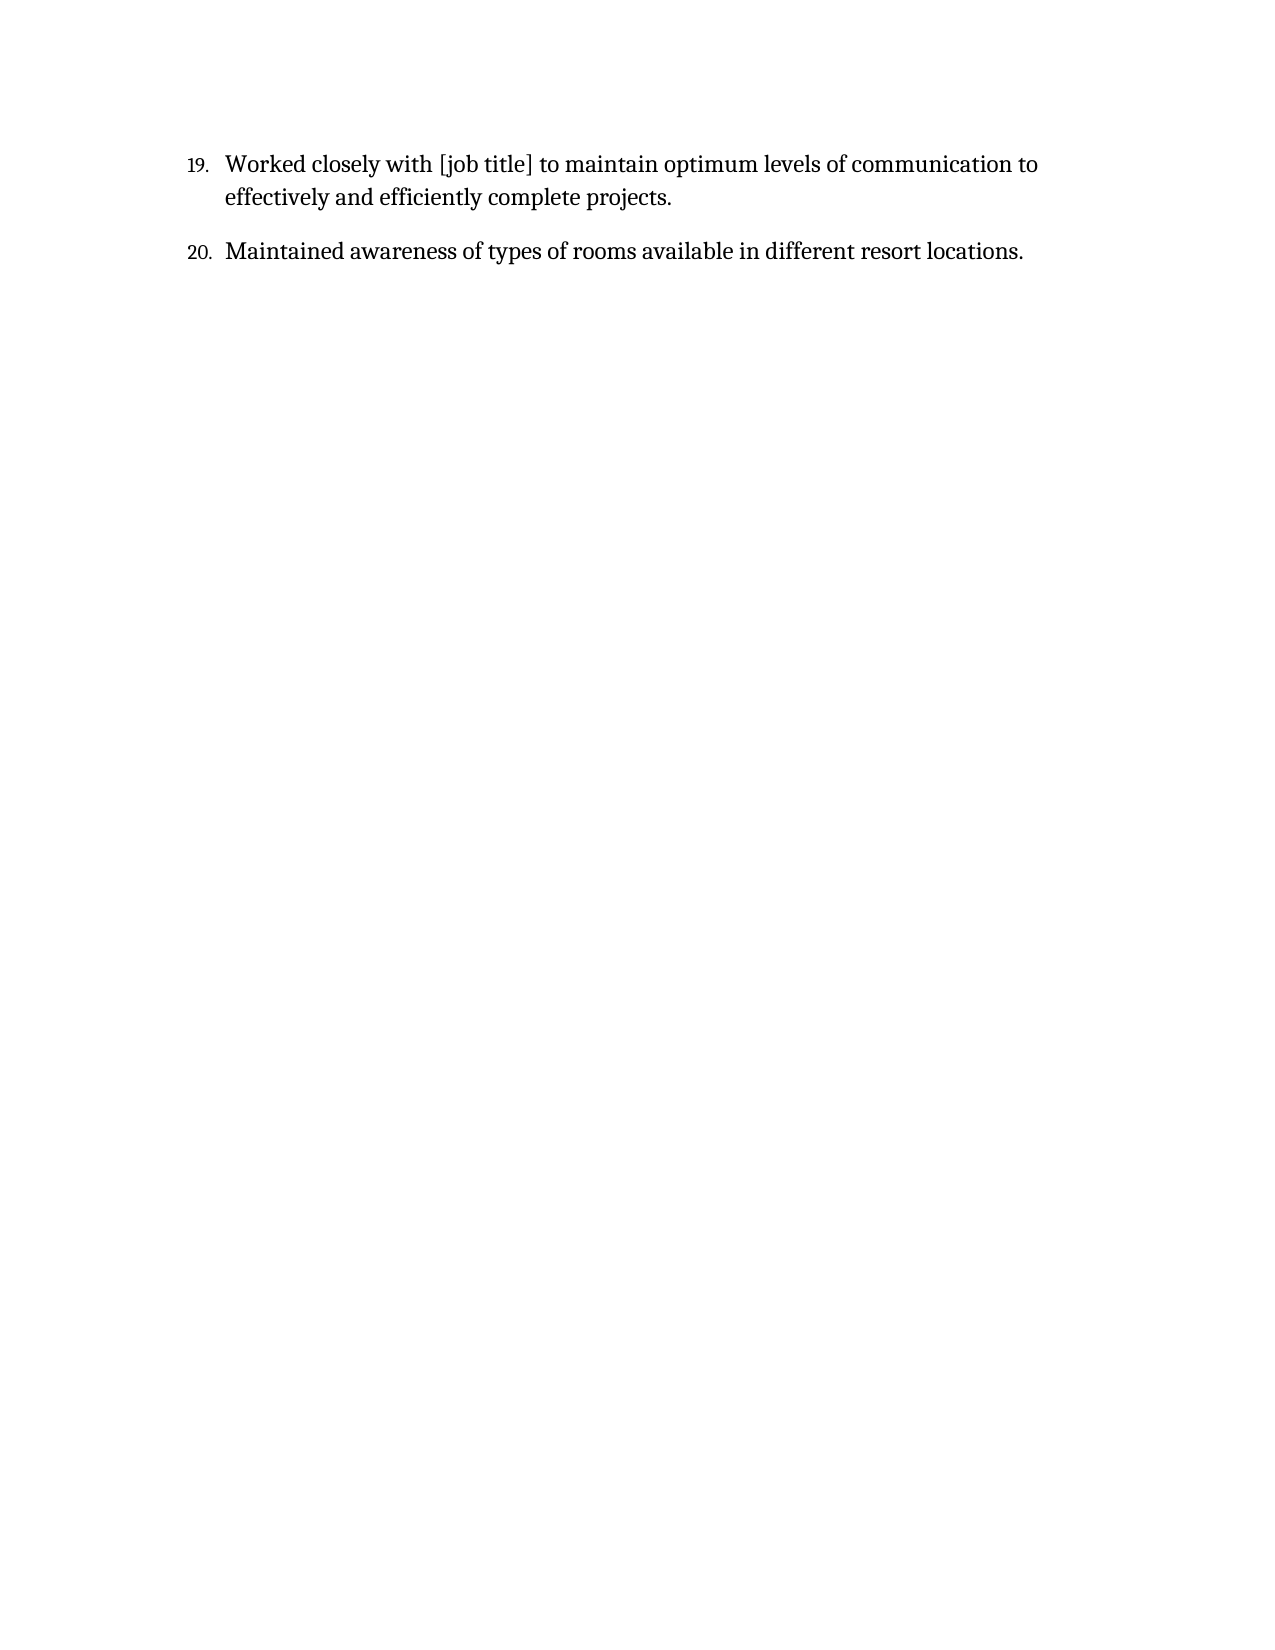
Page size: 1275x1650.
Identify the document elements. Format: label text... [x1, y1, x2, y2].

list Worked closely with [job title] to maintain optimum levels of communication to effectively and efficiently complete projects. [187, 150, 1125, 212]
list Maintained awareness of types of rooms available in different resort locations. [187, 237, 1125, 266]
